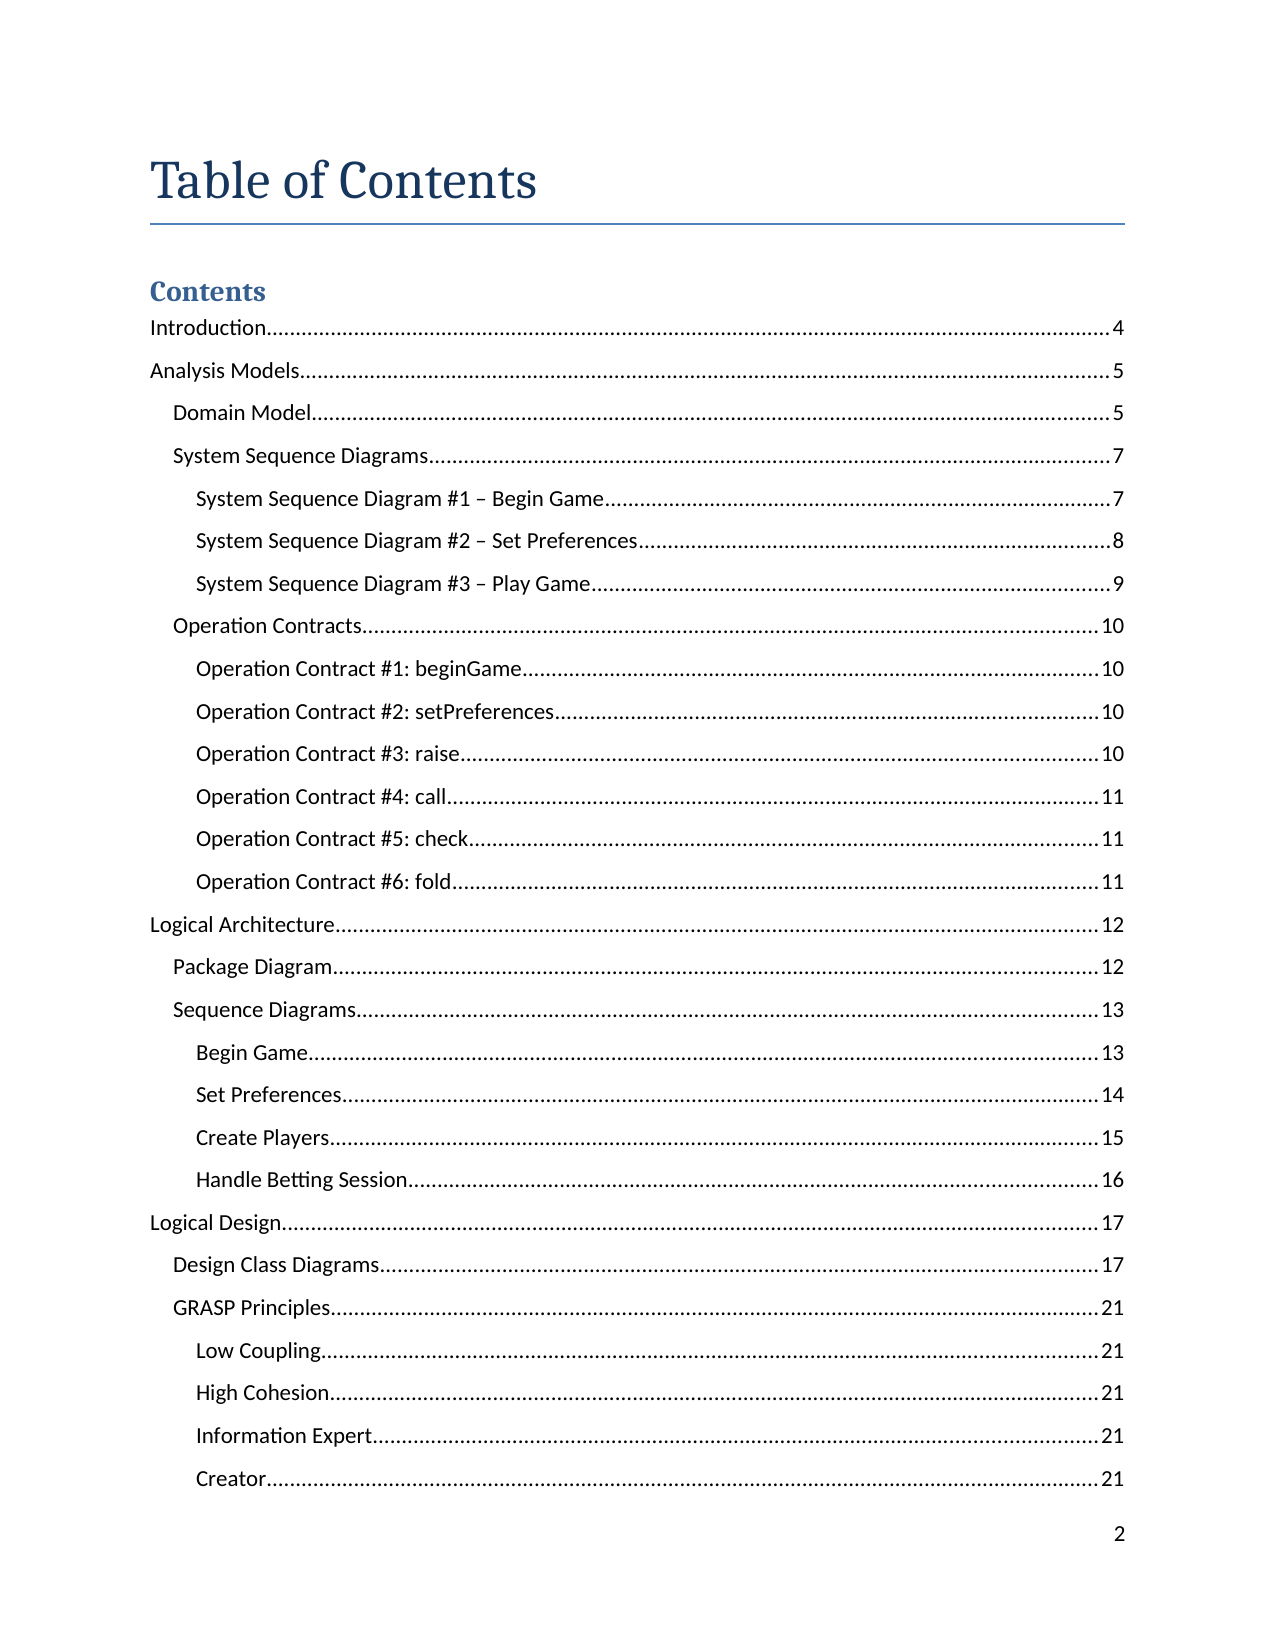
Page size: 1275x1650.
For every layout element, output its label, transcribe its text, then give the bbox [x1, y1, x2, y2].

title Table of Contents [150, 150, 1125, 223]
